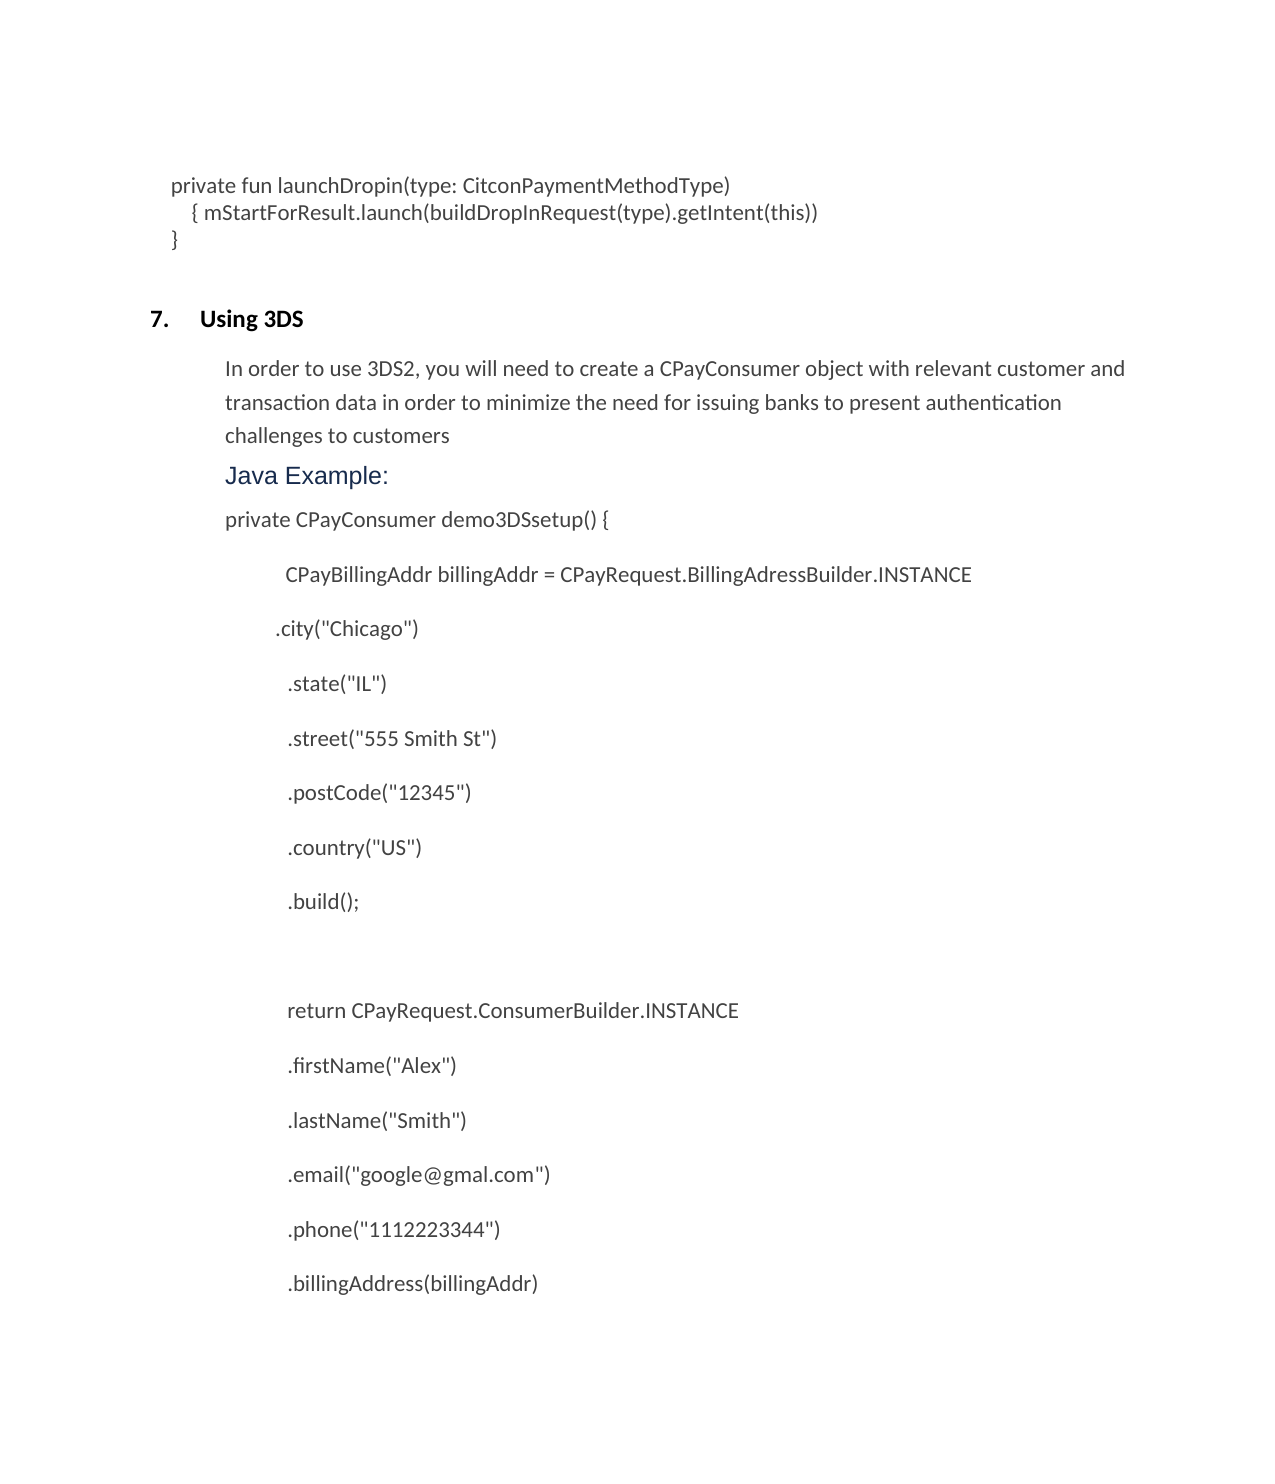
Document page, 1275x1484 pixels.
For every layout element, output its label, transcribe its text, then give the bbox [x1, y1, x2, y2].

text .state("IL") [287, 669, 1264, 697]
text .billingAddress(billingAddr) [287, 1269, 1264, 1297]
text .email("google@gmal.com") [287, 1160, 1264, 1188]
text return CPayRequest.ConsumerBuilder.INSTANCE [287, 997, 1264, 1024]
text private fun launchDropin(type: CitconPaymentMethodType) { mStartForResult.launch(buildDropInRequest(type).getIntent(this)) [171, 172, 1124, 226]
text .postCode("12345") [287, 778, 1264, 806]
text } [171, 226, 1264, 253]
text Java Example: [225, 461, 1264, 490]
text private CPayConsumer demo3DSsetup() { [225, 506, 1264, 533]
text .lastName("Smith") [287, 1106, 1264, 1134]
text CPayBillingAddr billingAddr = CPayRequest.BillingAdressBuilder.INSTANCE [285, 560, 1264, 588]
subtitle Using 3DS [150, 304, 1264, 334]
text .ﬁrstName("Alex") [287, 1051, 1264, 1079]
text .phone("1112223344") [287, 1215, 1264, 1243]
text .city("Chicago") [275, 614, 1264, 643]
text .build(); [287, 887, 1264, 915]
text .street("555 Smith St") [287, 724, 1264, 752]
text In order to use 3DS2, you will need to create a CPayConsumer object with relevant customer and transaction data in order to minimize the need for issuing banks to present authentication challenges to customers [225, 354, 1159, 449]
text .country("US") [287, 833, 1264, 861]
